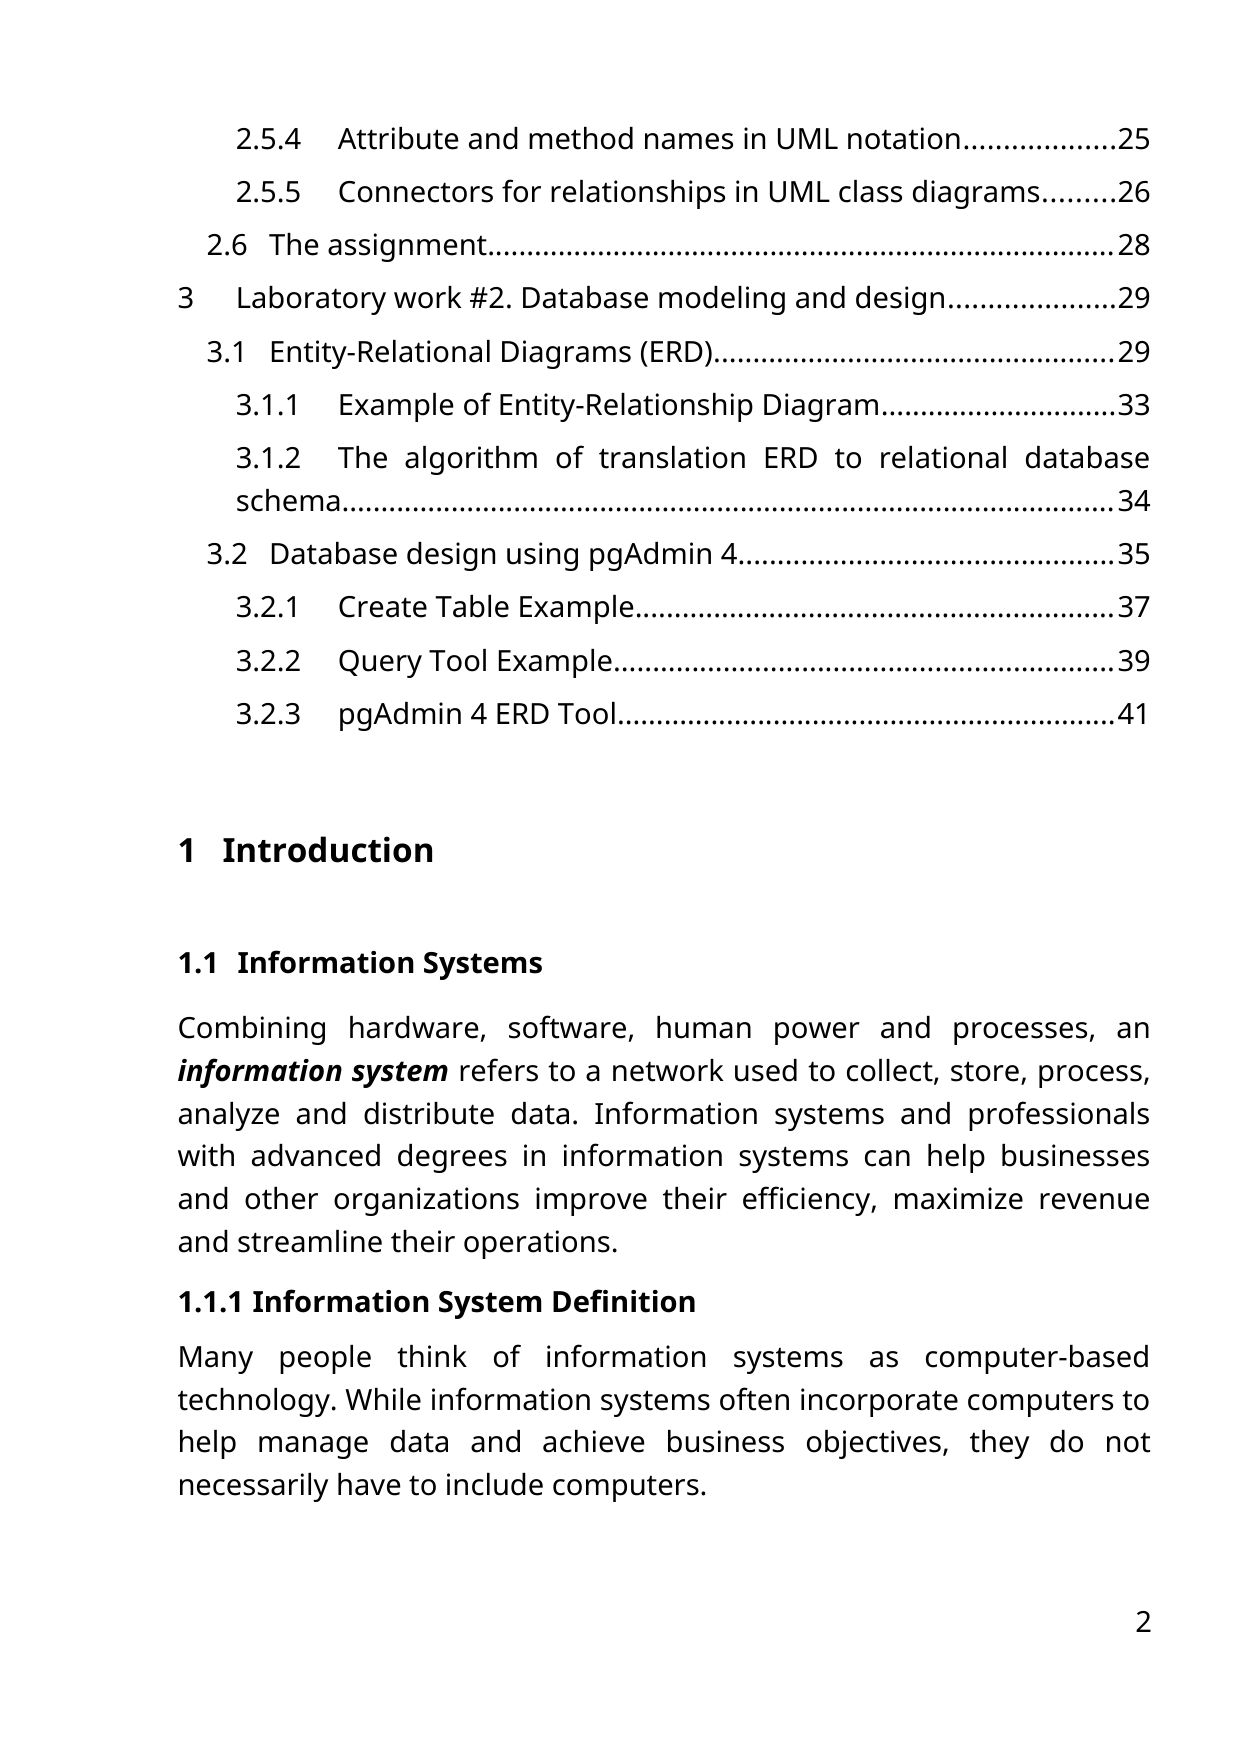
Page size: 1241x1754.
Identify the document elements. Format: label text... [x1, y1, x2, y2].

text Combining hardware, software, human power and processes, an information system refers to a network used to collect, store, process, analyze and distribute data. Information systems and professionals with advanced degrees in information systems can help businesses and other organizations improve their efficiency, maximize revenue and streamline their operations. [177, 1007, 1152, 1261]
text Many people think of information systems as computer-based technology. While information systems often incorporate computers to help manage data and achieve business objectives, they do not necessarily have to include computers. [177, 1336, 1152, 1504]
subtitle Information Systems [177, 943, 1152, 982]
subtitle Information System Definition [177, 1281, 1152, 1321]
subtitle Introduction [177, 827, 1152, 872]
